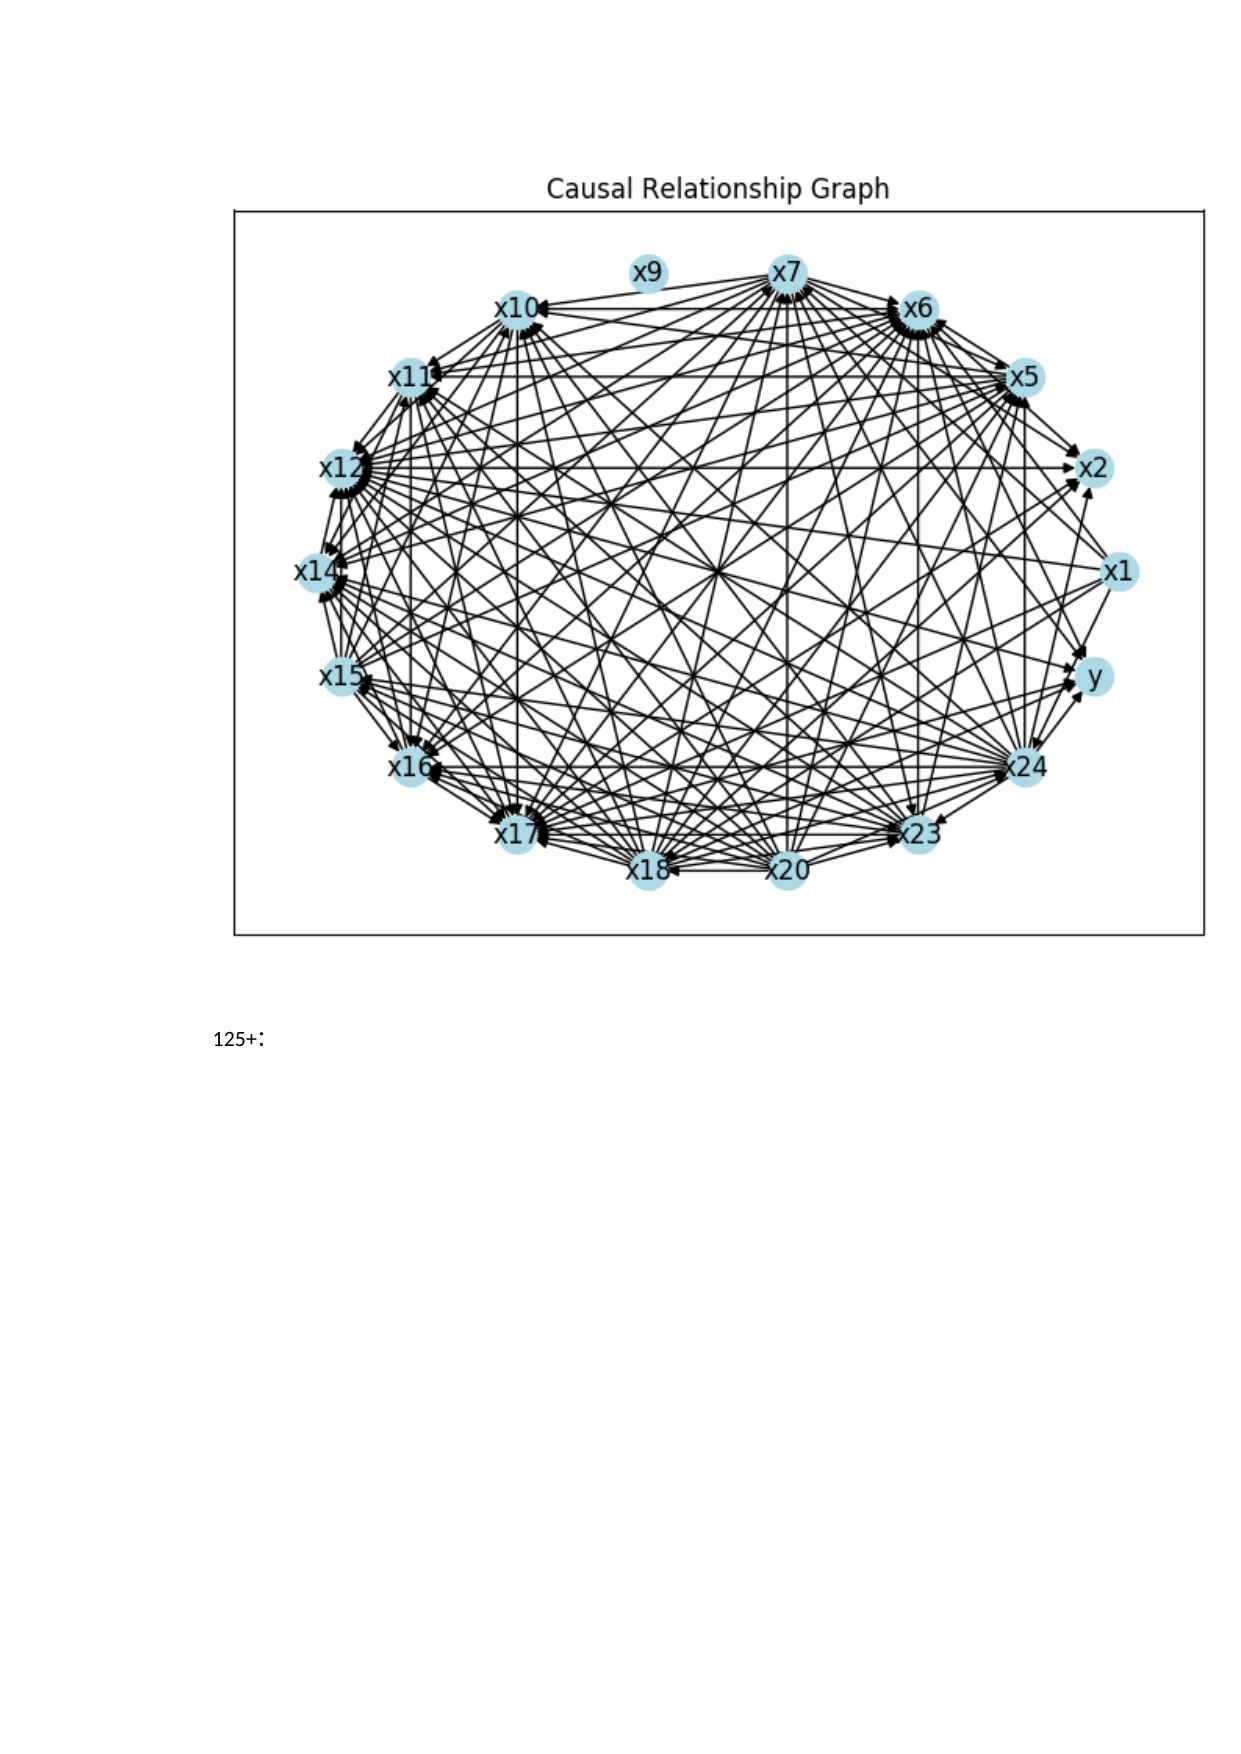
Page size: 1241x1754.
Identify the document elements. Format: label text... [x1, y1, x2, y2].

picture [212, 162, 1224, 955]
list 125+： [212, 1020, 1053, 1053]
